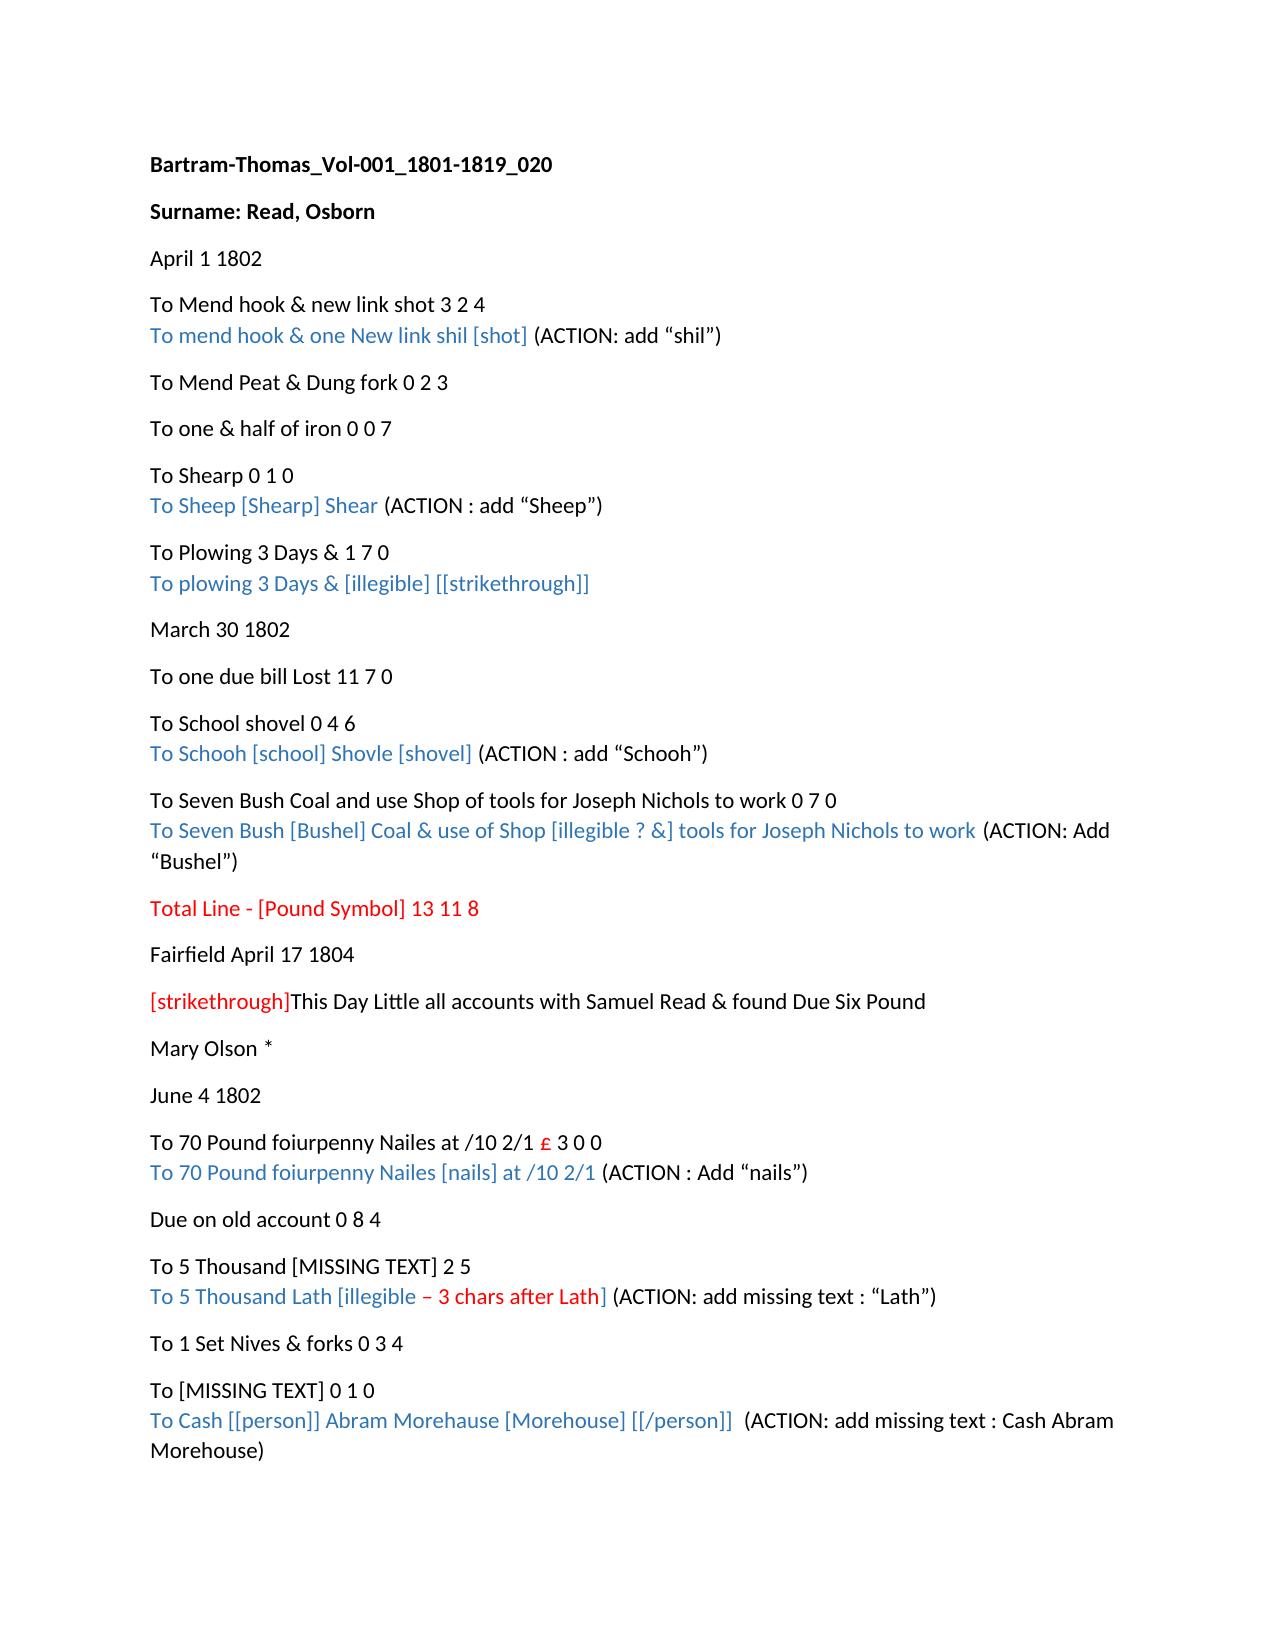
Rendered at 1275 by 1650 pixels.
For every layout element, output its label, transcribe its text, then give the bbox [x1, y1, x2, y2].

text To [MISSING TEXT] 0 1 0 To Cash [[person]] Abram Morehause [Morehouse] [[/person]] (ACTION: add missing text : Cash Abram Morehouse) [150, 1376, 1125, 1464]
text Mary Olson * [150, 1034, 1125, 1062]
text To School shovel 0 4 6 To Schooh [school] Shovle [shovel] (ACTION : add “Schooh”) [150, 709, 1125, 768]
text To Mend hook & new link shot 3 2 4 To mend hook & one New link shil [shot] (ACTION: add “shil”) [150, 291, 1125, 349]
text To Mend Peat & Dung fork 0 2 3 [150, 368, 1125, 396]
text To one due bill Lost 11 7 0 [150, 662, 1125, 691]
text March 30 1802 [150, 616, 1125, 644]
text To one & half of iron 0 0 7 [150, 414, 1125, 443]
text Total Line - [Pound Symbol] 13 11 8 [150, 894, 1125, 922]
text April 1 1802 [150, 244, 1125, 272]
text June 4 1802 [150, 1081, 1125, 1109]
text To Shearp 0 1 0 To Sheep [Shearp] Shear (ACTION : add “Sheep”) [150, 461, 1125, 520]
text To 5 Thousand [MISSING TEXT] 2 5 To 5 Thousand Lath [illegible – 3 chars after Lath] (ACTION: add missing text : “Lath”) [150, 1252, 1125, 1310]
text Bartram-Thomas_Vol-001_1801-1819_020 [150, 150, 1125, 178]
text To Plowing 3 Days & 1 7 0 To plowing 3 Days & [illegible] [[strikethrough]] [150, 538, 1125, 597]
text Due on old account 0 8 4 [150, 1205, 1125, 1233]
text Surname: Read, Osborn [150, 197, 1125, 225]
text To 70 Pound foiurpenny Nailes at /10 2/1 £ 3 0 0 To 70 Pound foiurpenny Nailes [nails] at /10 2/1 (ACTION : Add “nails”) [150, 1128, 1125, 1186]
text [strikethrough]This Day Little all accounts with Samuel Read & found Due Six Pound [150, 987, 1125, 1016]
text To Seven Bush Coal and use Shop of tools for Joseph Nichols to work 0 7 0 To Seven Bush [Bushel] Coal & use of Shop [illegible ? &] tools for Joseph Nichols to work (ACTION: Add “Bushel”) [150, 786, 1125, 875]
text Fairfield April 17 1804 [150, 941, 1125, 969]
text To 1 Set Nives & forks 0 3 4 [150, 1329, 1125, 1357]
